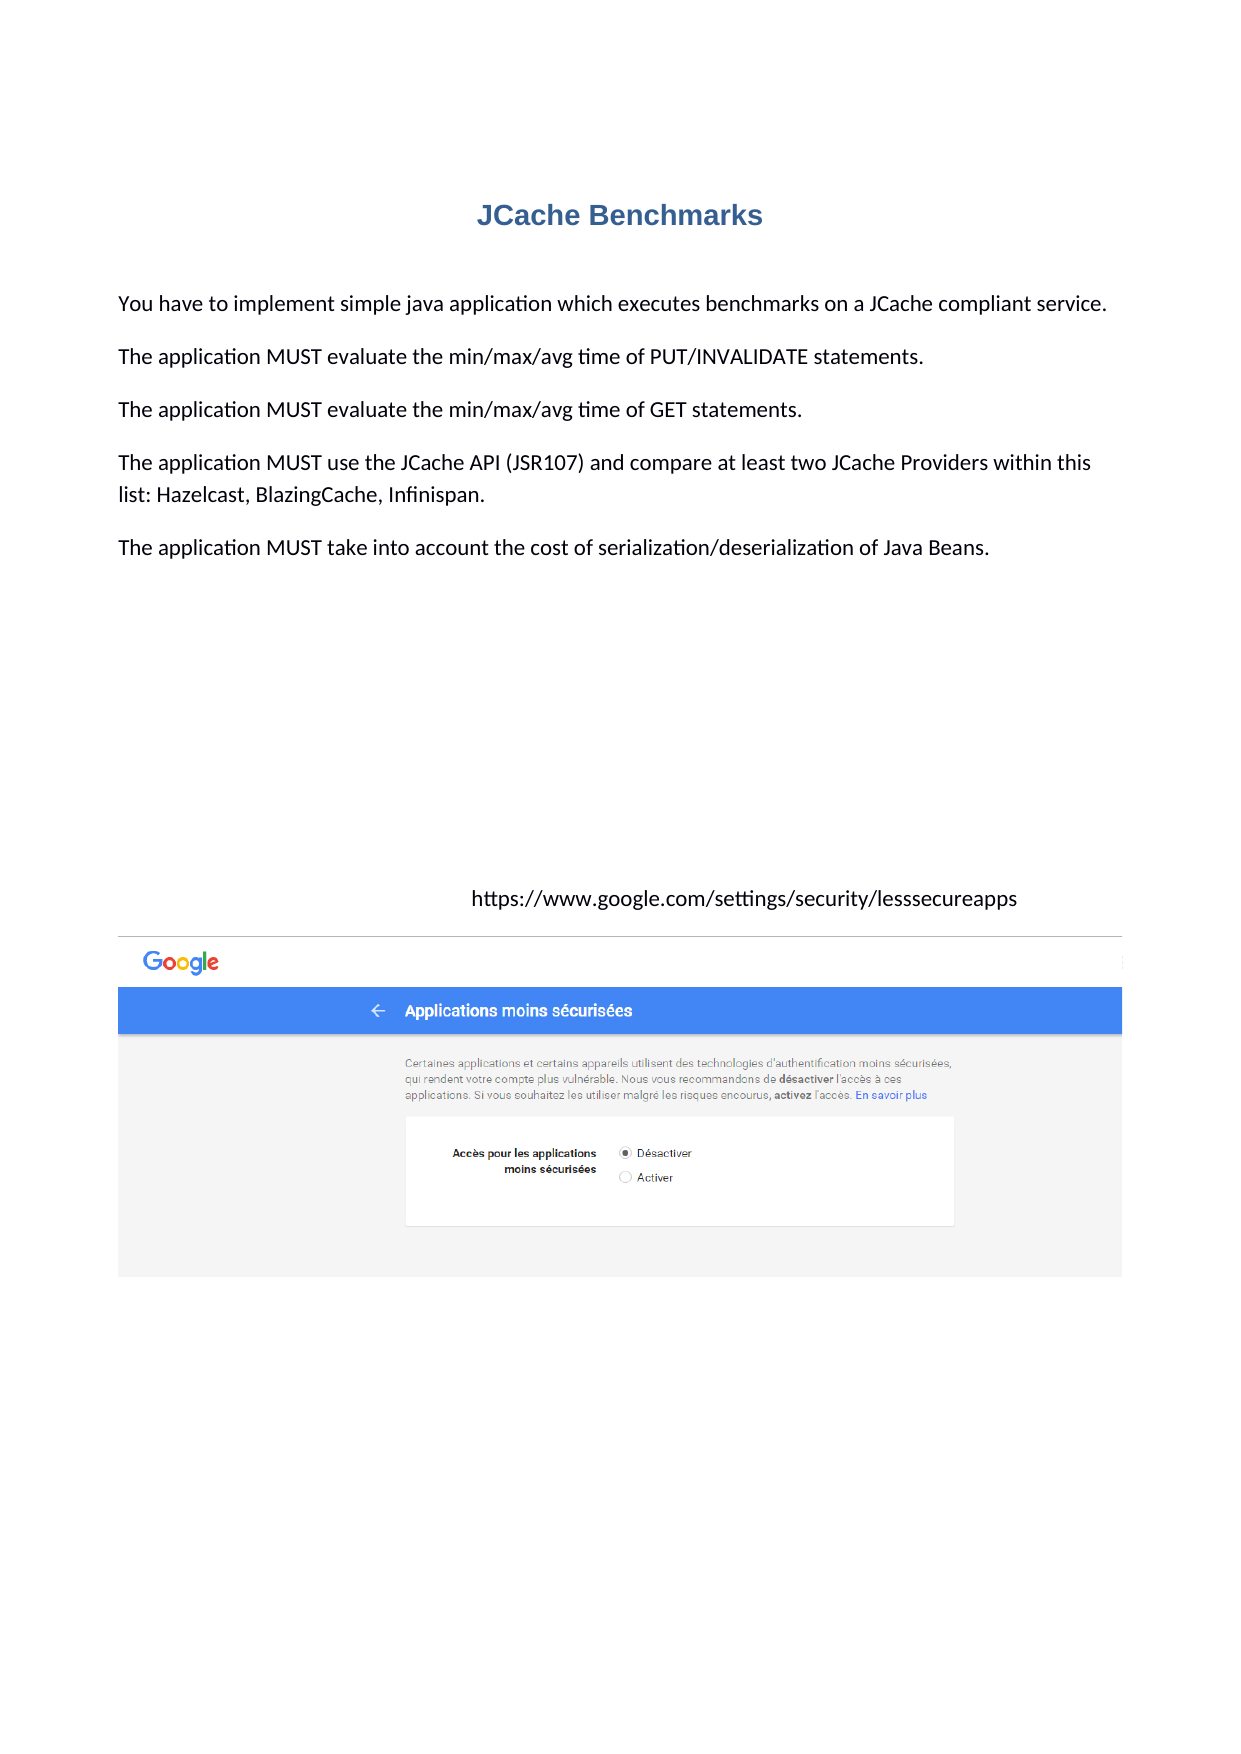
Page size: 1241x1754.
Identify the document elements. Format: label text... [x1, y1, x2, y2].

text The application MUST evaluate the min/max/avg time of PUT/INVALIDATE statements. [118, 342, 1122, 370]
text The application MUST evaluate the min/max/avg time of GET statements. [118, 395, 1122, 423]
text https://www.google.com/settings/security/lesssecureapps [118, 884, 1122, 912]
picture [118, 936, 1123, 1277]
text The application MUST use the JCache API (JSR107) and compare at least two JCache Providers within this list: Hazelcast, BlazingCache, Infinispan. [118, 448, 1122, 508]
subtitle JCache Benchmarks [118, 198, 1122, 231]
text The application MUST take into account the cost of serialization/deserialization of Java Beans. [118, 533, 1122, 561]
text You have to implement simple java application which executes benchmarks on a JCache compliant service. [118, 289, 1122, 317]
